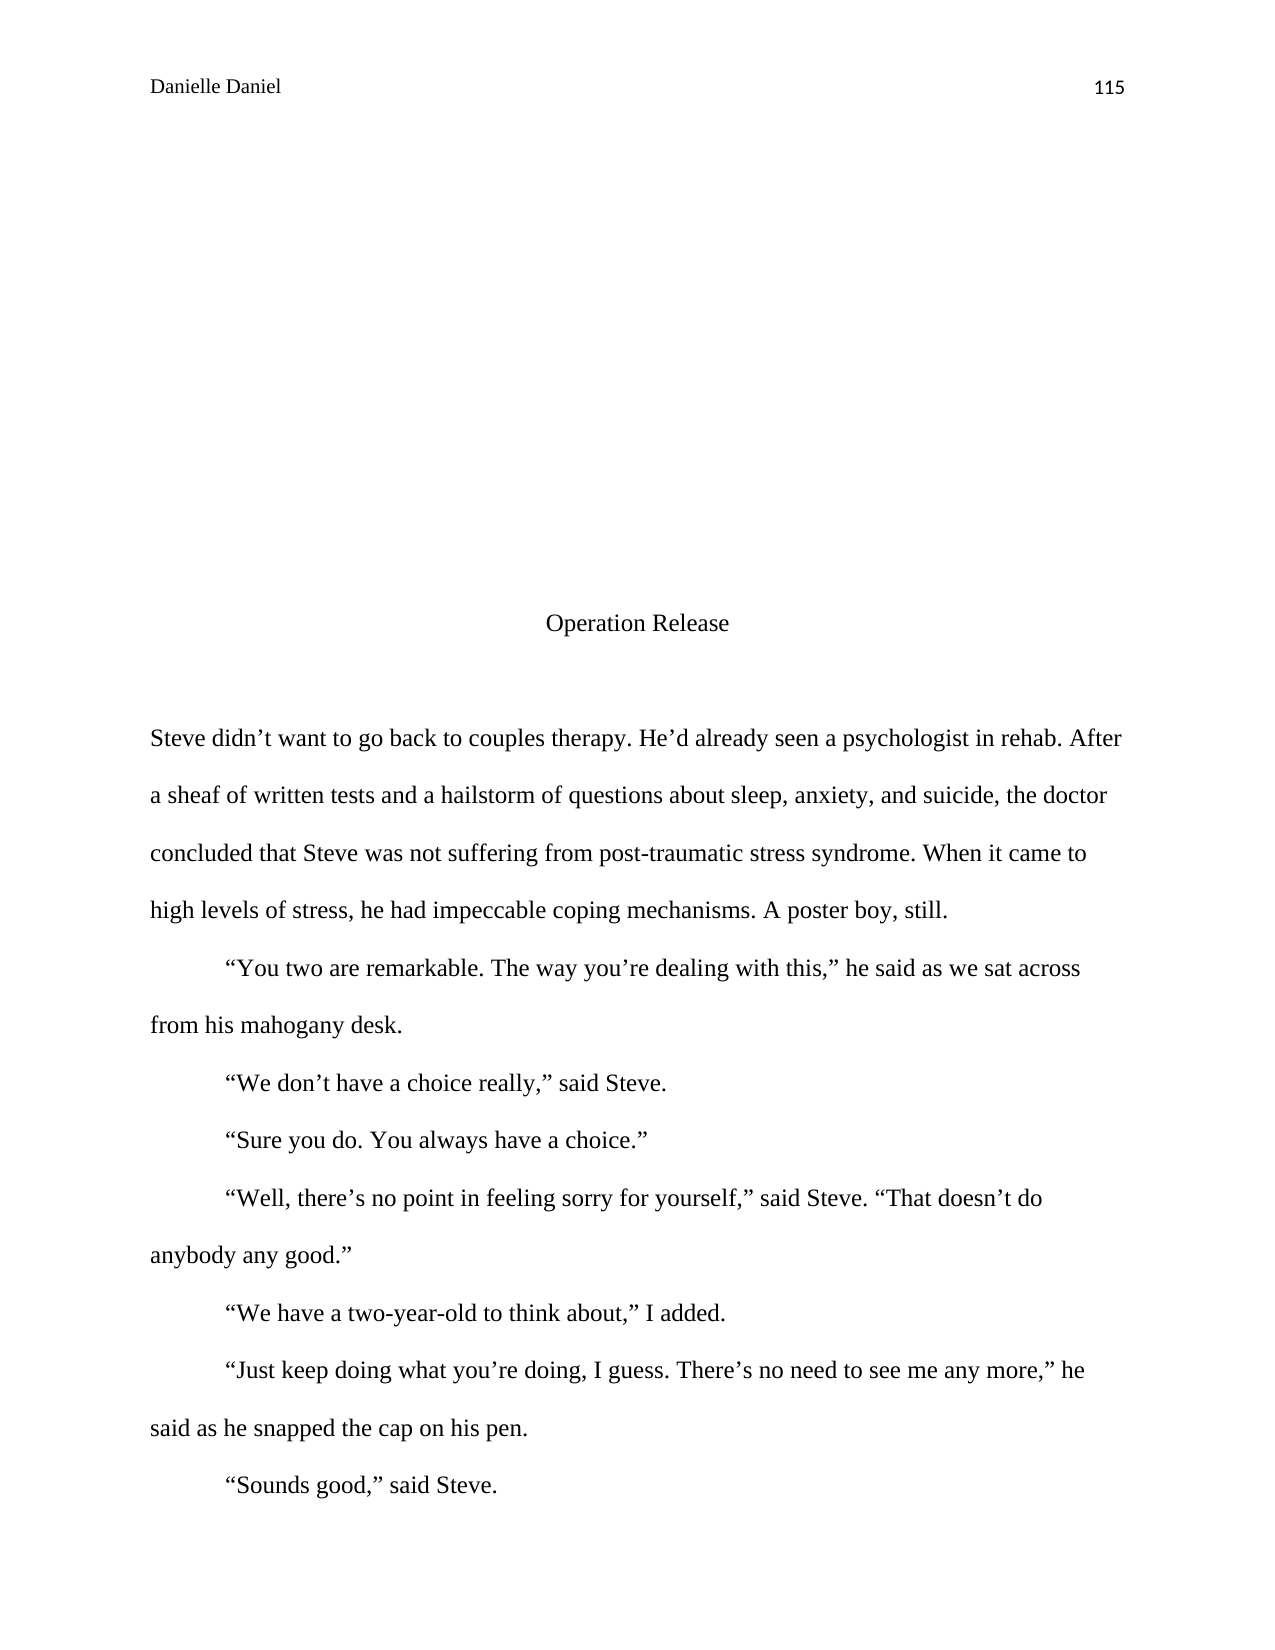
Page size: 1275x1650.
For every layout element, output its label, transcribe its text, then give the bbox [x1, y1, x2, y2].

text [150, 723, 1125, 1499]
text Operation Release [150, 608, 1125, 637]
